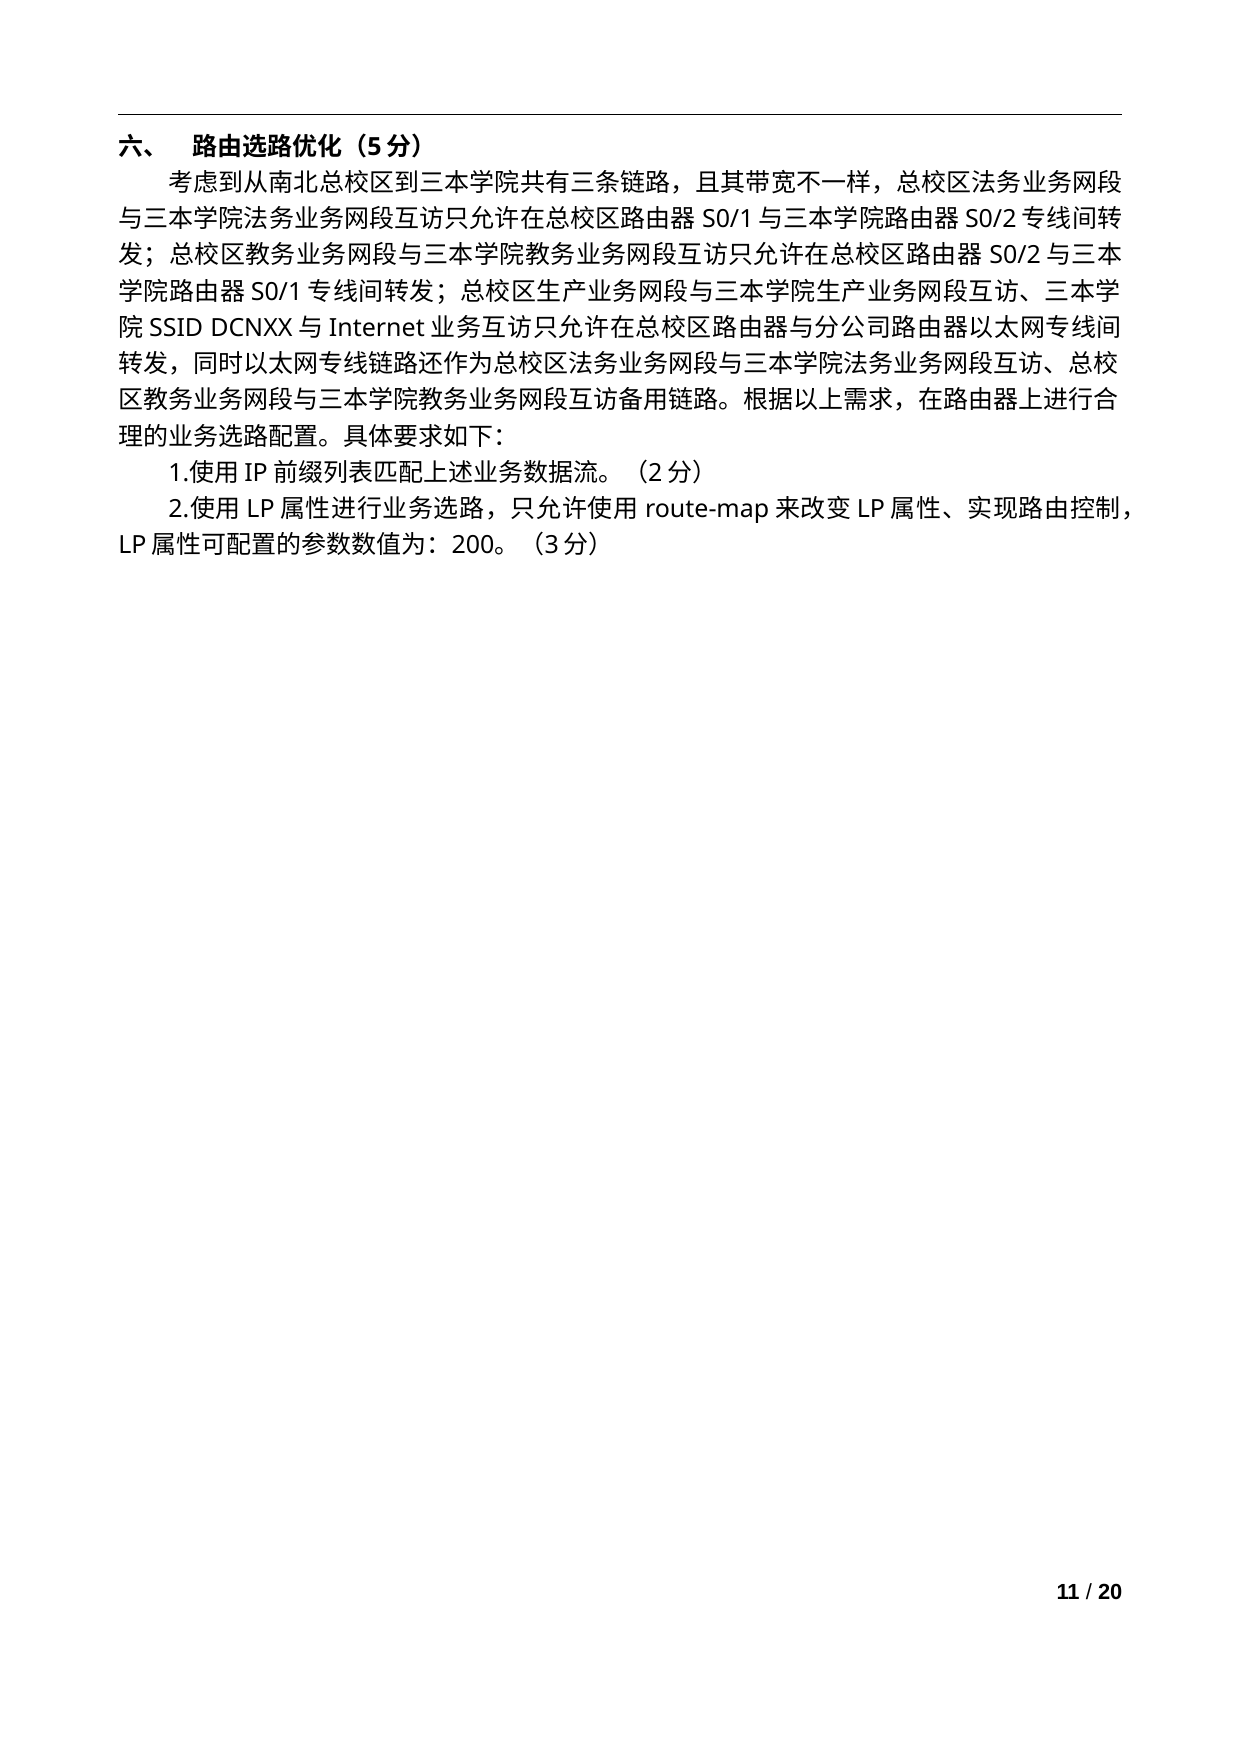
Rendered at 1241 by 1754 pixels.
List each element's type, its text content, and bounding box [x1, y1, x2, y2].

text 2.使用LP属性进行业务选路，只允许使用route-map来改变LP属性、实现路由控制，LP属性可配置的参数数值为：200。（3分） [118, 488, 1122, 561]
list 六、 路由选路优化（5分） [118, 126, 1122, 162]
text 考虑到从南北总校区到三本学院共有三条链路，且其带宽不一样，总校区法务业务网段与三本学院法务业务网段互访只允许在总校区路由器S0/1与三本学院路由器S0/2专线间转发；总校区教务业务网段与三本学院教务业务网段互访只允许在总校区路由器S0/2与三本学院路由器S0/1专线间转发；总校区生产业务网段与三本学院生产业务网段互访、三本学院SSID DCNXX与Internet业务互访只允许在总校区路由器与分公司路由器以太网专线间转发，同时以太网专线链路还作为总校区法务业务网段与三本学院法务业务网段互访、总校区教务业务网段与三本学院教务业务网段互访备用链路。根据以上需求，在路由器上进行合理的业务选路配置。具体要求如下： [118, 162, 1122, 452]
text 1.使用IP前缀列表匹配上述业务数据流。（2分） [118, 452, 1122, 488]
